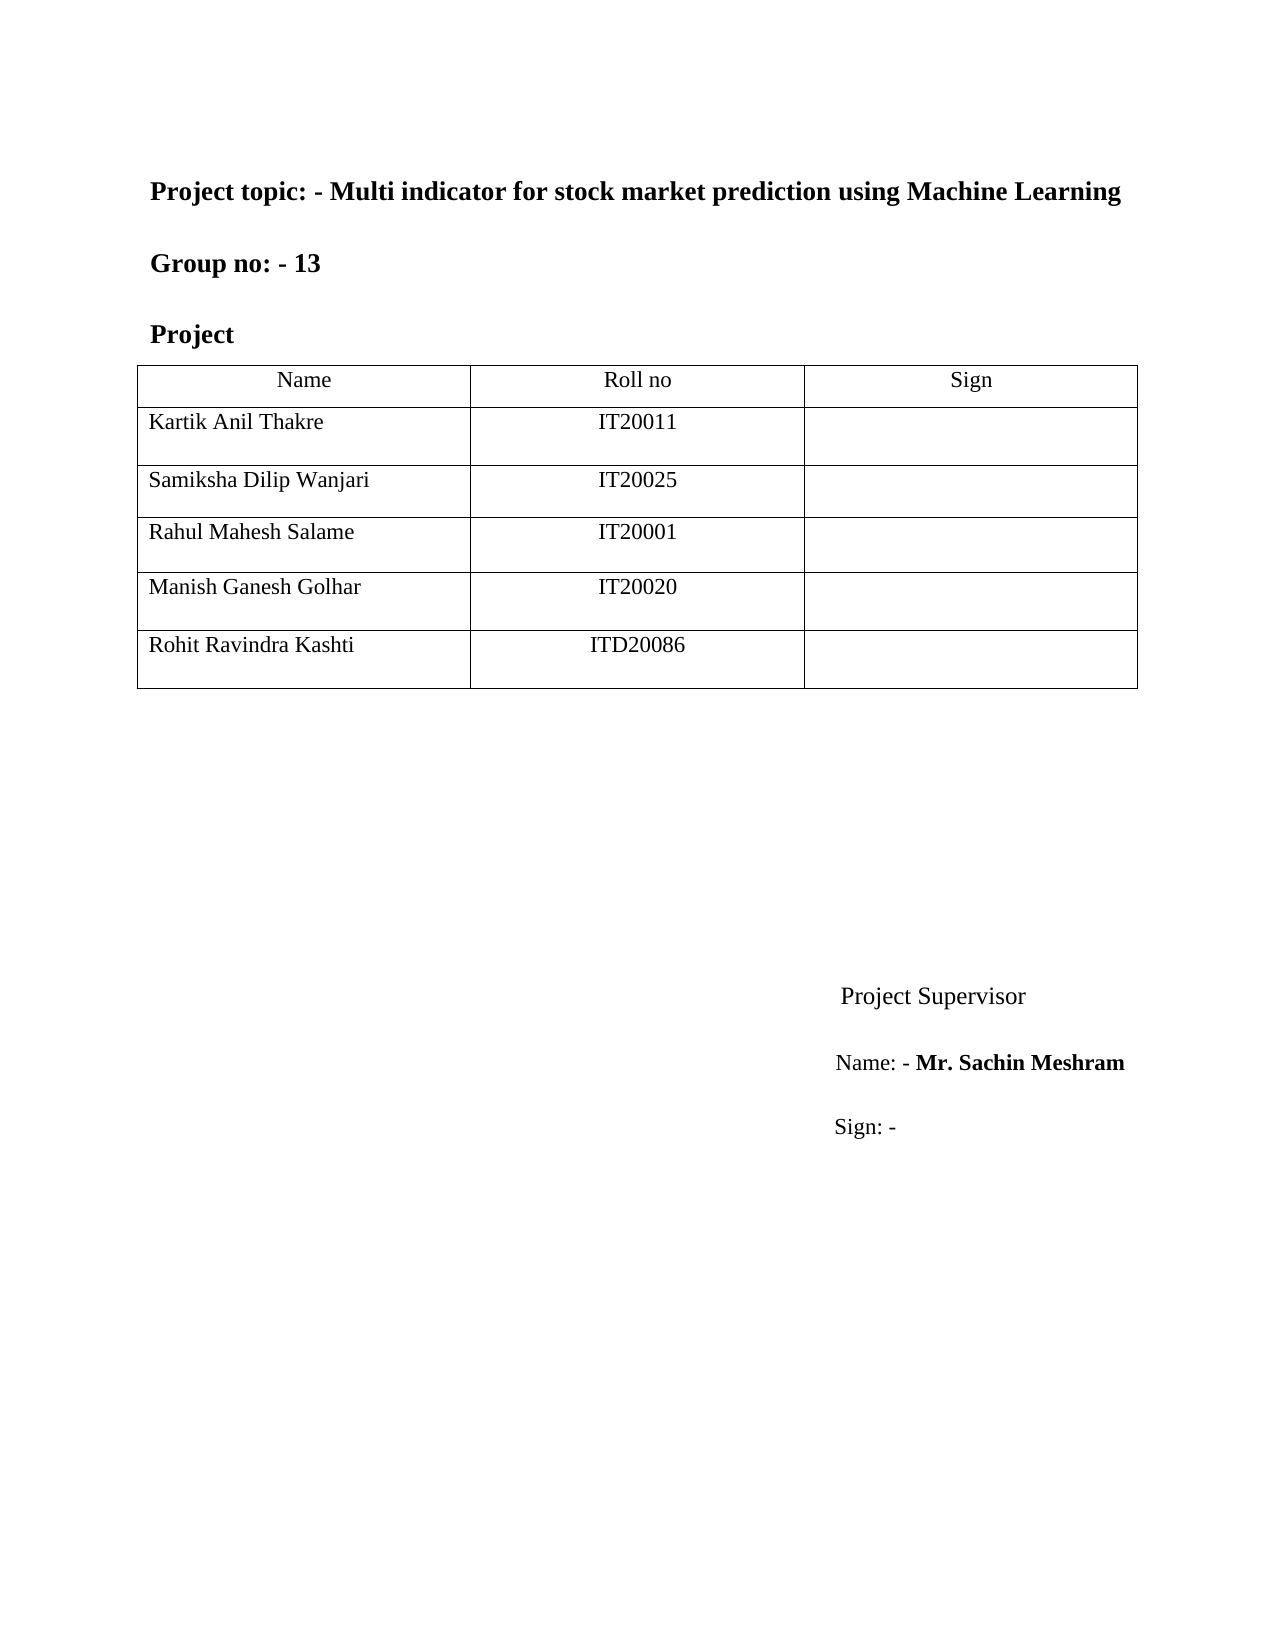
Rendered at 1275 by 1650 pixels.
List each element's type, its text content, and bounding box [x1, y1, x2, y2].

table_cell [805, 631, 1137, 688]
table_cell [805, 408, 1137, 465]
table_cell Manish Ganesh Golhar [138, 573, 470, 629]
table_cell ITD20086 [471, 631, 804, 688]
table_cell Kartik Anil Thakre [138, 408, 470, 465]
text Name: - Mr. Sachin Meshram [228, 1049, 1125, 1075]
text Sign: - [228, 1113, 1125, 1140]
text Project Supervisor [228, 981, 1125, 1009]
table_cell IT20025 [471, 466, 804, 517]
table_cell Samiksha Dilip Wanjari [138, 466, 470, 517]
table_header Sign [805, 366, 1137, 407]
table_cell [805, 466, 1137, 517]
subtitle Project [150, 318, 1125, 349]
text Project topic: - Multi indicator for stock market prediction using Machine Learning [150, 175, 1125, 206]
table_cell [805, 518, 1137, 572]
table_cell IT20001 [471, 518, 804, 572]
table_header Roll no [471, 366, 804, 407]
table_cell IT20011 [471, 408, 804, 465]
table_cell [805, 573, 1137, 629]
subtitle Group no: - 13 [150, 247, 1125, 278]
table_cell Rahul Mahesh Salame [138, 518, 470, 572]
table_cell Rohit Ravindra Kashti [138, 631, 470, 688]
table_cell IT20020 [471, 573, 804, 629]
table_header Name [138, 366, 470, 407]
